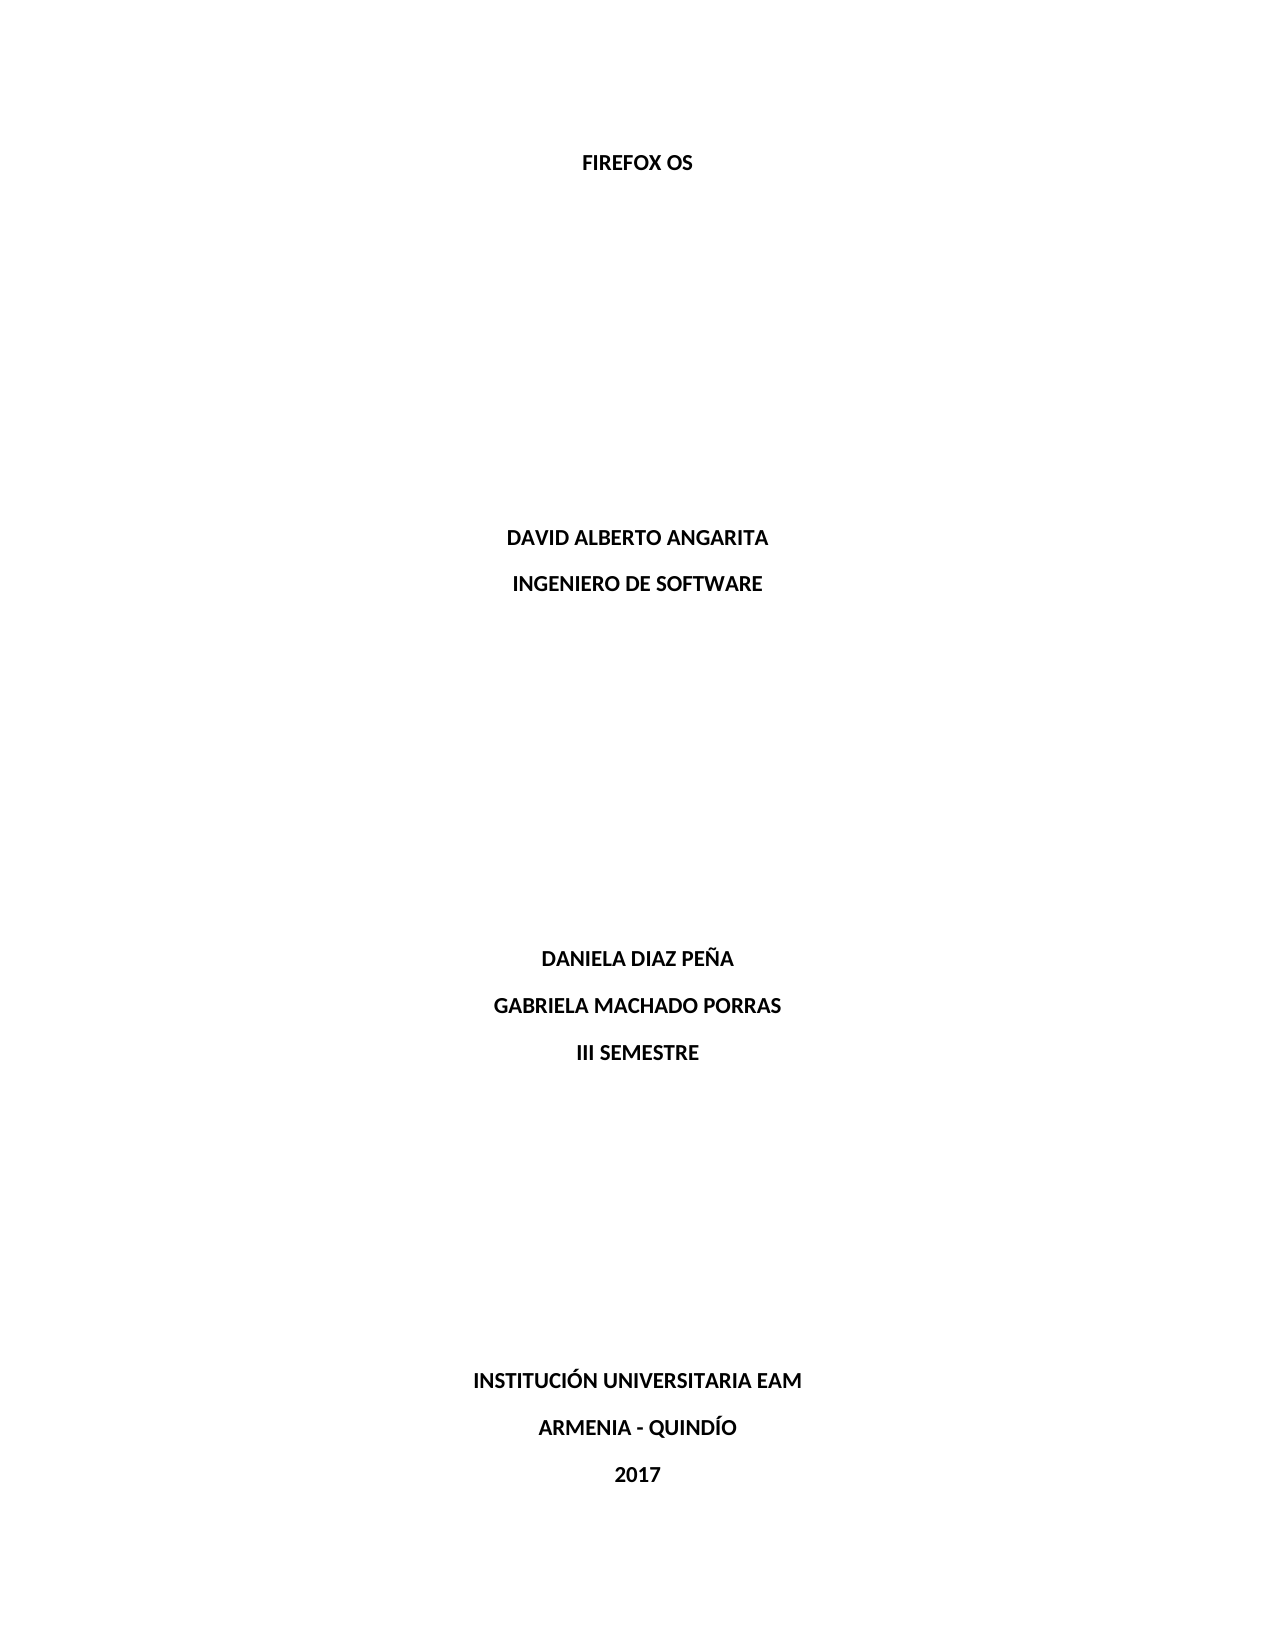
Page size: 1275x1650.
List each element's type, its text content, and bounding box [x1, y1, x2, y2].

text DAVID ALBERTO ANGARITA [177, 523, 1098, 551]
text 2017 [177, 1460, 1098, 1488]
text INGENIERO DE SOFTWARE [177, 569, 1098, 597]
text FIREFOX OS [177, 148, 1098, 176]
text III SEMESTRE [177, 1038, 1098, 1066]
text ARMENIA - QUINDÍO [177, 1413, 1098, 1441]
text INSTITUCIÓN UNIVERSITARIA EAM [177, 1366, 1098, 1394]
text DANIELA DIAZ PEÑA [177, 944, 1098, 972]
text GABRIELA MACHADO PORRAS [177, 991, 1098, 1019]
